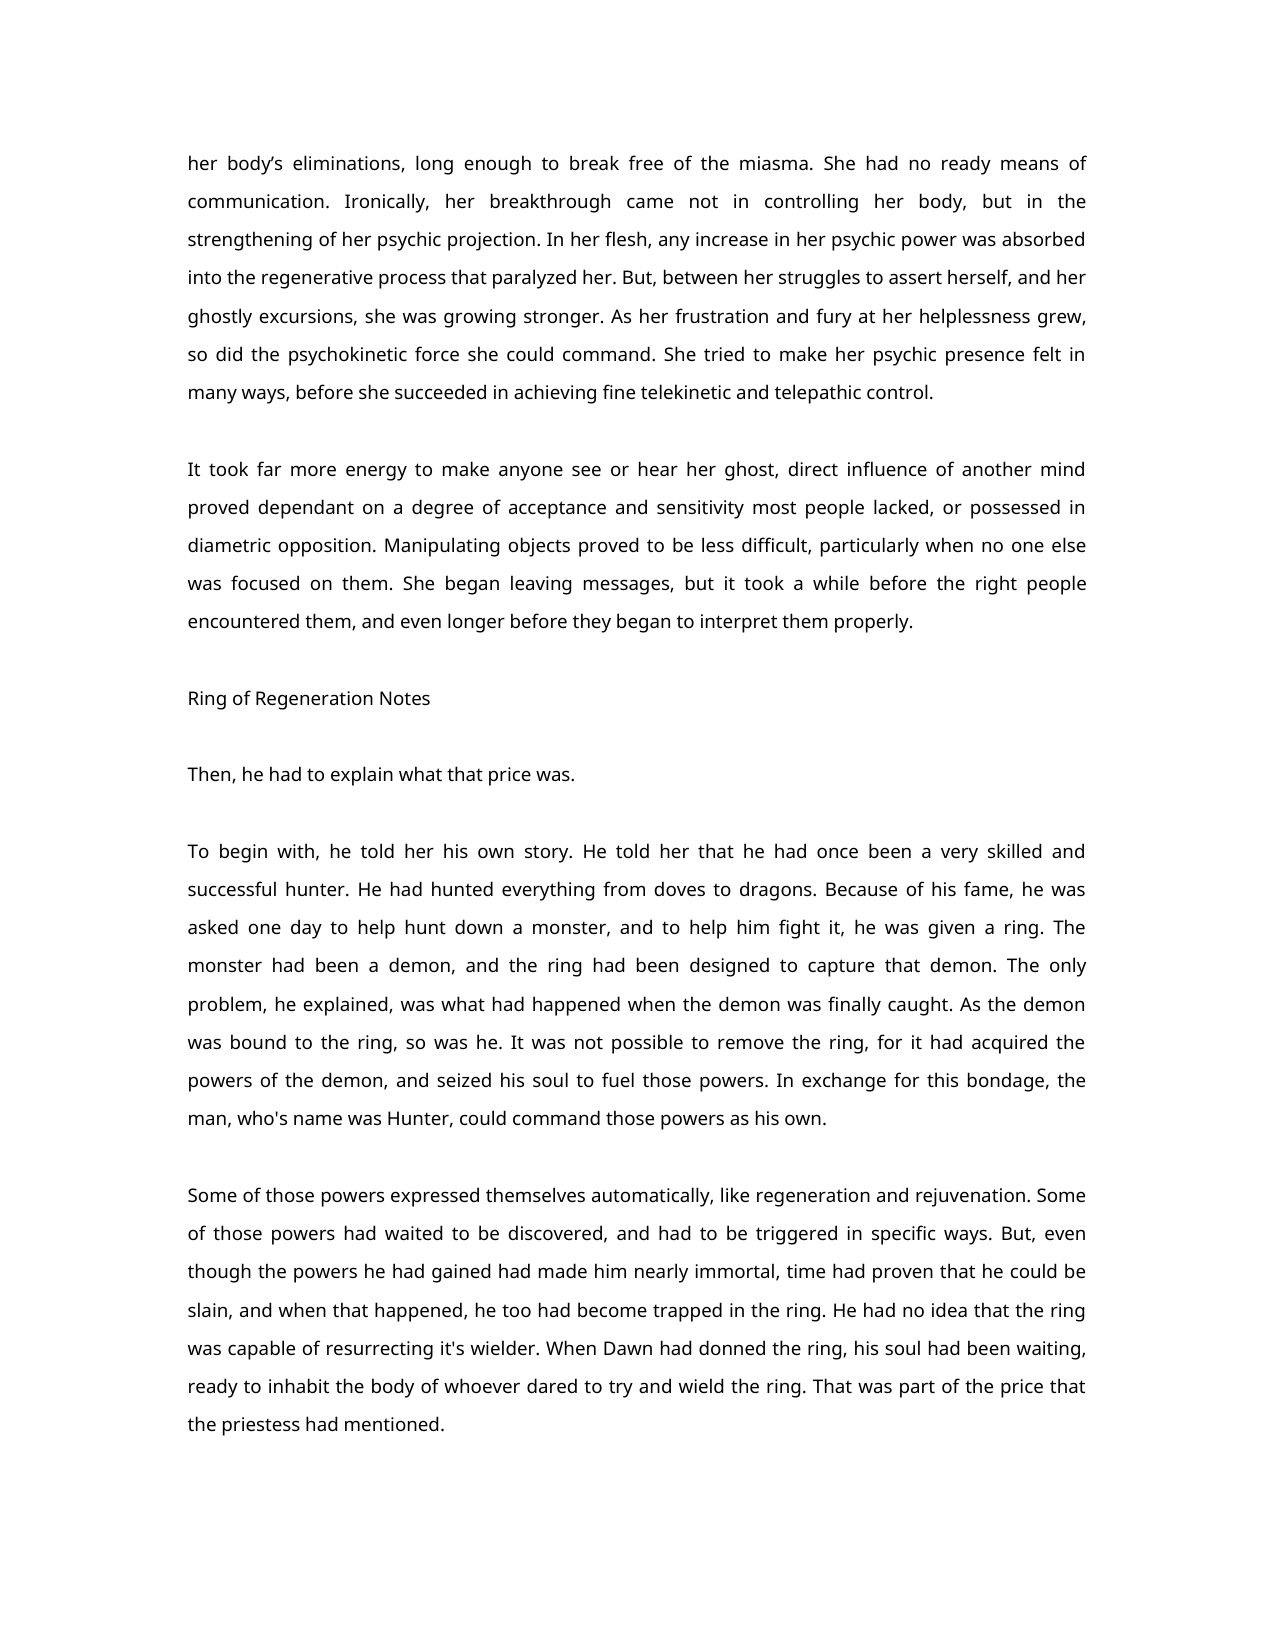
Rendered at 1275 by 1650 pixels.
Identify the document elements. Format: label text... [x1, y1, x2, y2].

text It took far more energy to make anyone see or hear her ghost, direct influence of another mind proved dependant on a degree of acceptance and sensitivity most people lacked, or possessed in diametric opposition. Manipulating objects proved to be less difficult, particularly when no one else was focused on them. She began leaving messages, but it took a while before the right people encountered them, and even longer before they began to interpret them properly. [187, 456, 1087, 634]
text Ring of Regeneration Notes [187, 685, 1087, 711]
text Then, he had to explain what that price was. [187, 762, 1087, 787]
text To begin with, he told her his own story. He told her that he had once been a very skilled and successful hunter. He had hunted everything from doves to dragons. Because of his fame, he was asked one day to help hunt down a monster, and to help him fight it, he was given a ring. The monster had been a demon, and the ring had been designed to capture that demon. The only problem, he explained, was what had happened when the demon was finally caught. As the demon was bound to the ring, so was he. It was not possible to remove the ring, for it had acquired the powers of the demon, and seized his soul to fuel those powers. In exchange for this bondage, the man, who's name was Hunter, could command those powers as his own. [187, 838, 1087, 1131]
text Some of those powers expressed themselves automatically, like regeneration and rejuvenation. Some of those powers had waited to be discovered, and had to be triggered in specific ways. But, even though the powers he had gained had made him nearly immortal, time had proven that he could be slain, and when that happened, he too had become trapped in the ring. He had no idea that the ring was capable of resurrecting it's wielder. When Dawn had donned the ring, his soul had been waiting, ready to inhabit the body of whoever dared to try and wield the ring. That was part of the price that the priestess had mentioned. [187, 1182, 1087, 1437]
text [187, 150, 1087, 405]
